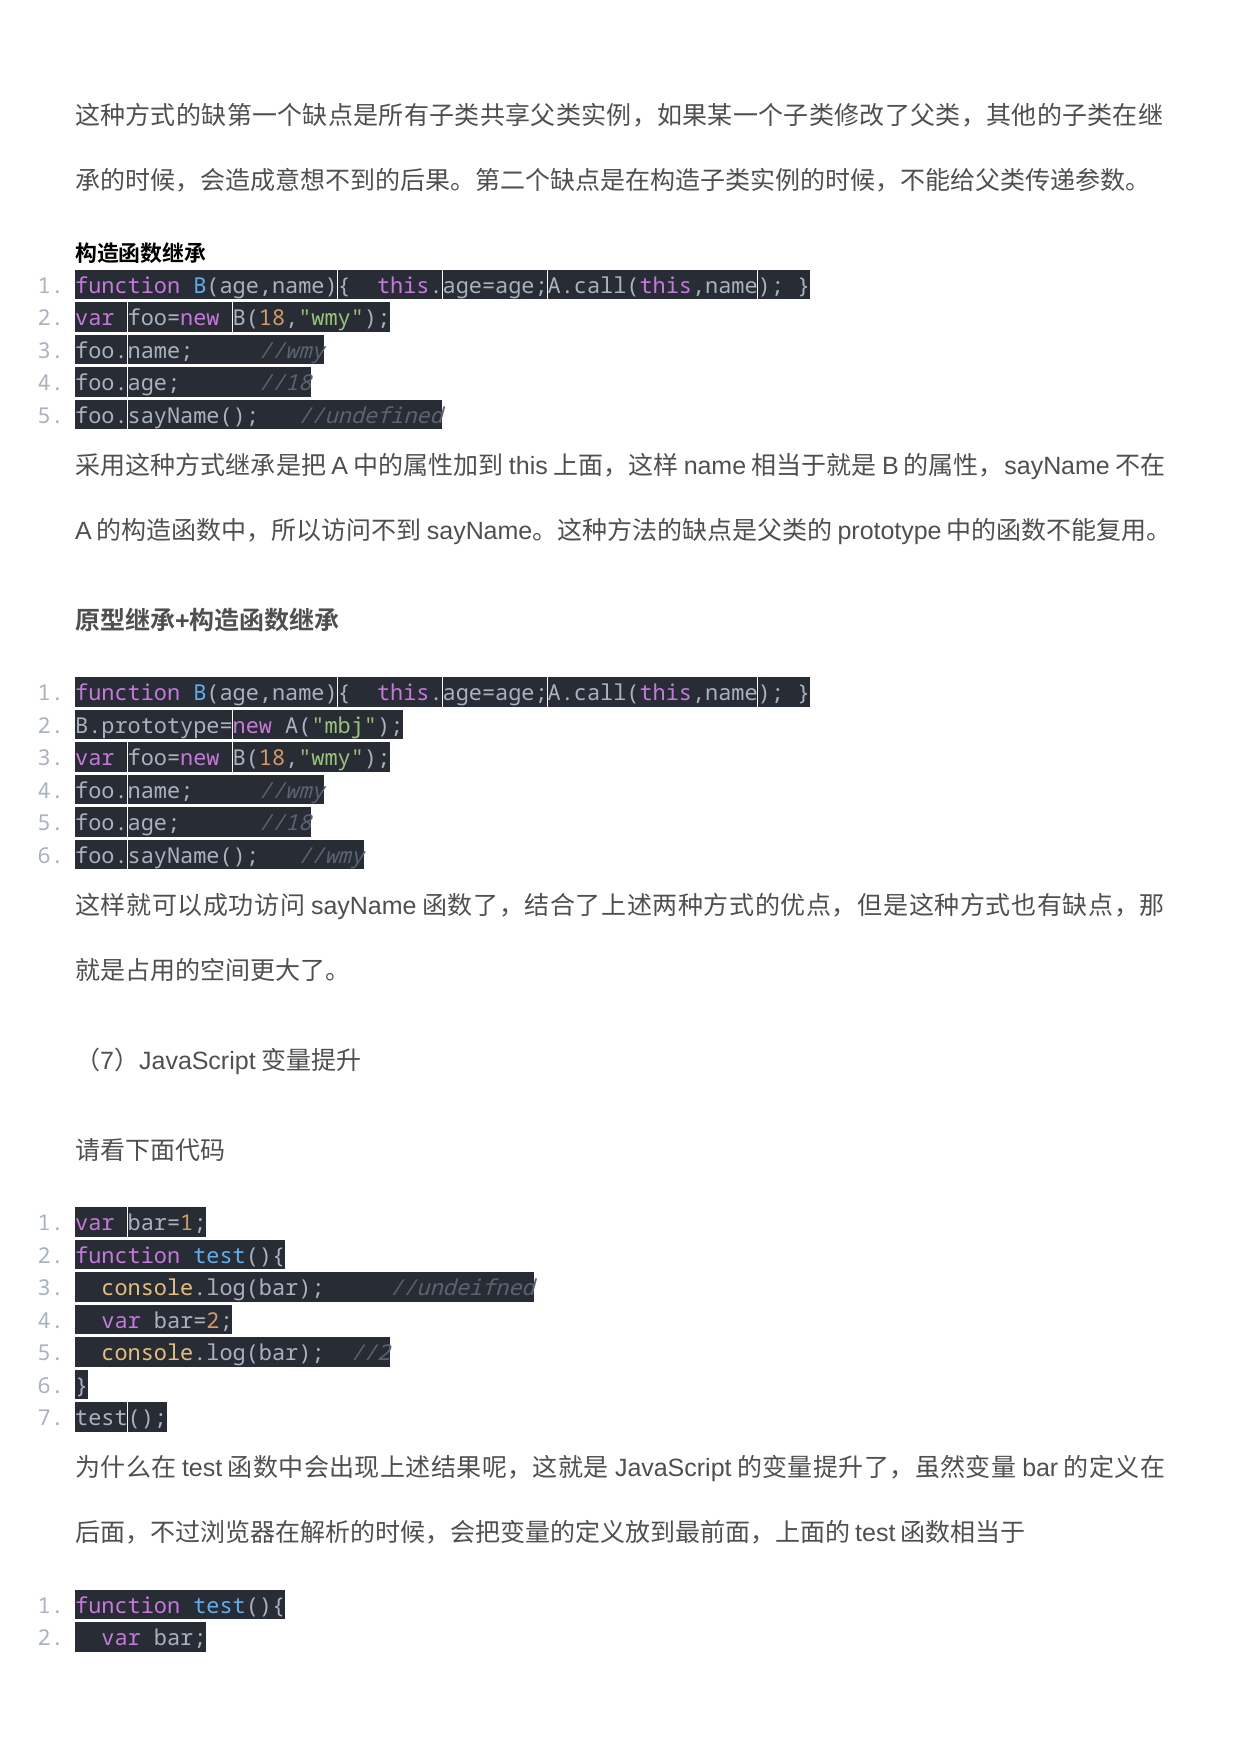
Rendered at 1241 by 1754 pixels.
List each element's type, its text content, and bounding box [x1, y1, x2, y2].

text （7）JavaScript变量提升 [75, 1026, 1165, 1091]
list foo.age; //18 [37, 806, 1165, 838]
list console.log(bar); //2 [37, 1336, 1165, 1368]
list var bar; [37, 1621, 1165, 1653]
list foo.name; //wmy [37, 773, 1165, 806]
list foo.sayName(); //wmy [37, 838, 1165, 871]
list foo.name; //wmy [37, 333, 1165, 366]
list function test(){ [37, 1238, 1165, 1271]
list function test(){ [37, 1588, 1165, 1621]
text 为什么在test函数中会出现上述结果呢，这就是JavaScript的变量提升了，虽然变量bar的定义在后面，不过浏览器在解析的时候，会把变量的定义放到最前面，上面的test函数相当于 [75, 1433, 1165, 1563]
text 采用这种方式继承是把A中的属性加到this上面，这样name相当于就是B的属性，sayName不在A的构造函数中，所以访问不到sayName。这种方法的缺点是父类的prototype中的函数不能复用。 [75, 431, 1165, 561]
list function B(age,name){ this.age=age;A.call(this,name); } [37, 268, 1165, 301]
list B.prototype=new A("mbj"); [37, 708, 1165, 741]
list function B(age,name){ this.age=age;A.call(this,name); } [37, 676, 1165, 708]
list foo.sayName(); //undefined [37, 398, 1165, 431]
list console.log(bar); //undeifned [37, 1271, 1165, 1303]
list var foo=new B(18,"wmy"); [37, 301, 1165, 333]
text 这种方式的缺第一个缺点是所有子类共享父类实例，如果某一个子类修改了父类，其他的子类在继承的时候，会造成意想不到的后果。第二个缺点是在构造子类实例的时候，不能给父类传递参数。 [75, 81, 1165, 211]
text 这样就可以成功访问sayName函数了，结合了上述两种方式的优点，但是这种方式也有缺点，那就是占用的空间更大了。 [75, 871, 1165, 1001]
text 构造函数继承 [75, 236, 1165, 268]
text 原型继承+构造函数继承 [75, 586, 1165, 651]
list foo.age; //18 [37, 366, 1165, 398]
list test(); [37, 1401, 1165, 1433]
text 请看下面代码 [75, 1116, 1165, 1181]
list var bar=2; [37, 1303, 1165, 1336]
list } [37, 1368, 1165, 1401]
list var bar=1; [37, 1206, 1165, 1238]
list var foo=new B(18,"wmy"); [37, 741, 1165, 773]
